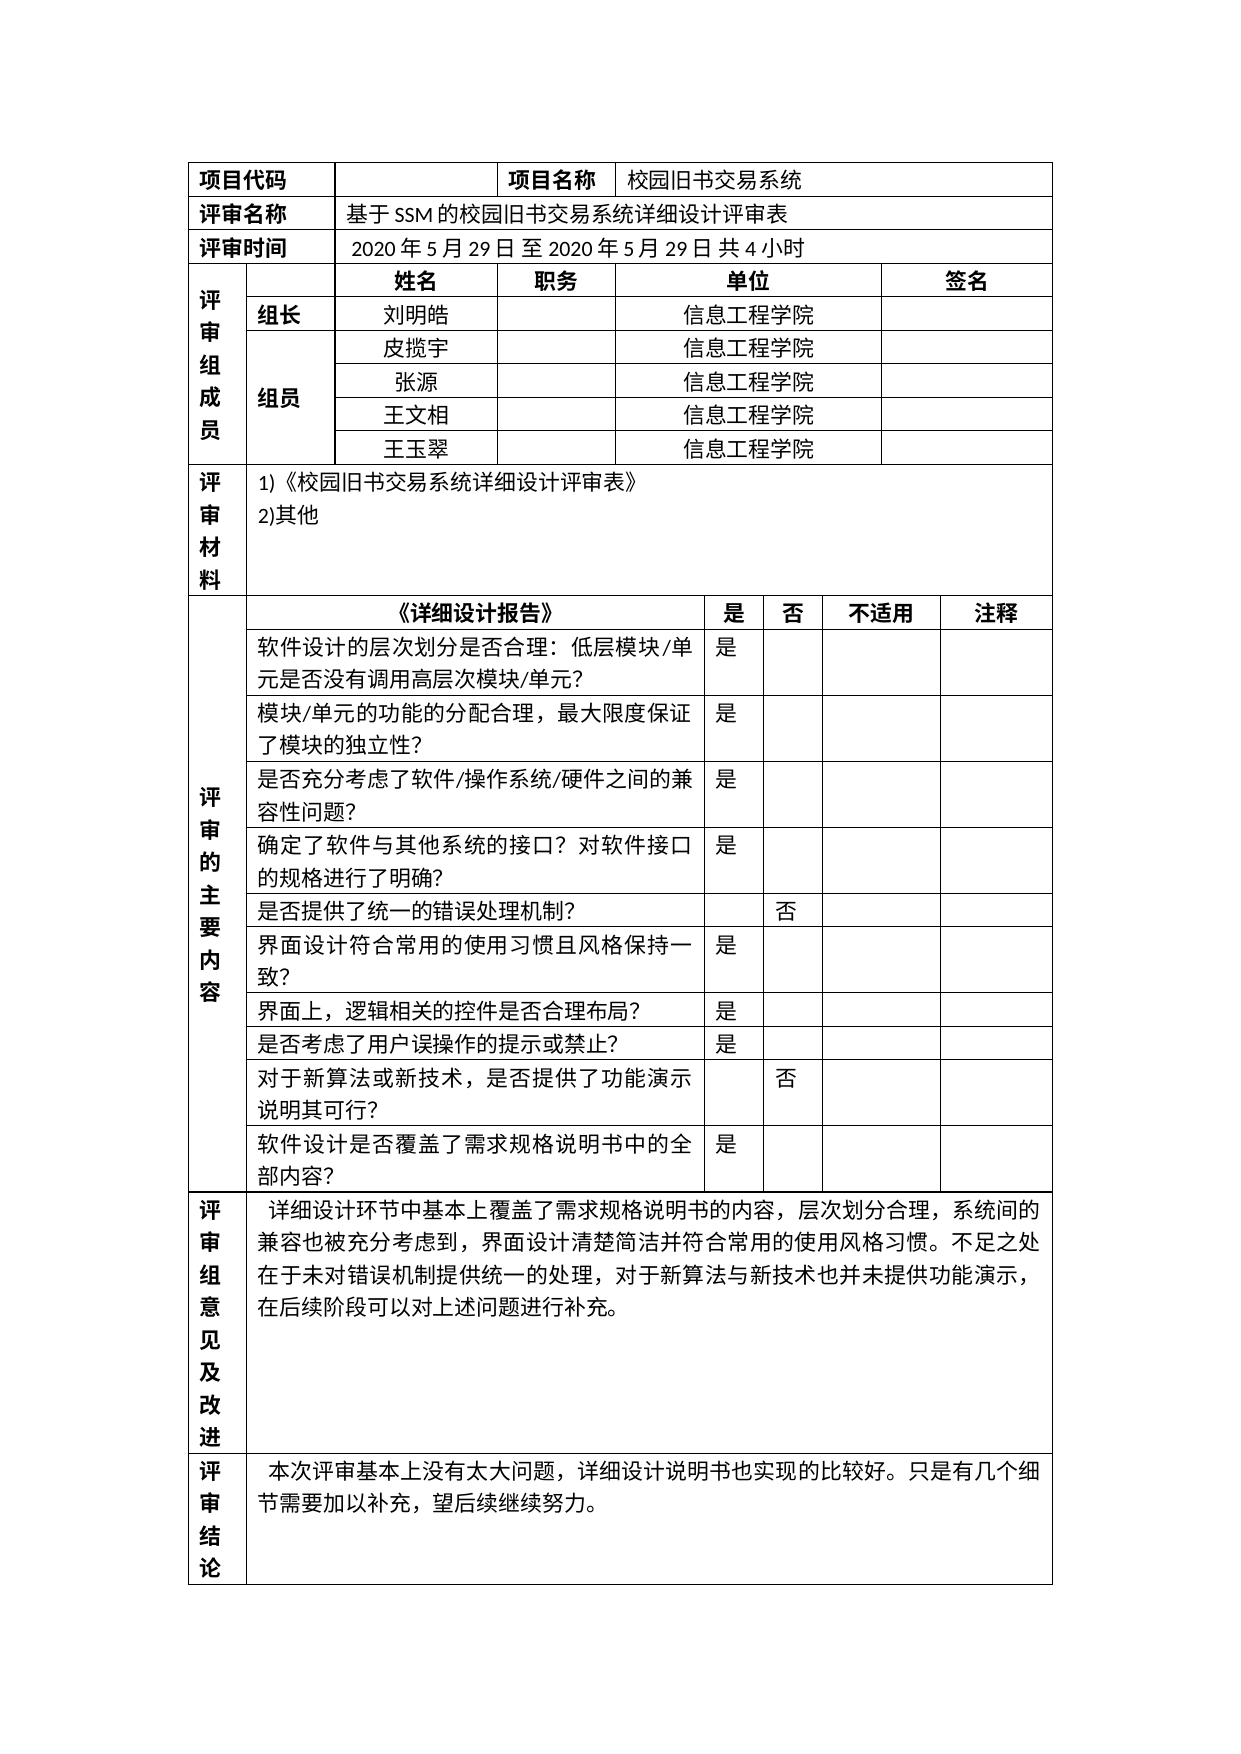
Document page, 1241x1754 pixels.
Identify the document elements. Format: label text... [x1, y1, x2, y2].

table_cell 信息工程学院 [616, 364, 881, 397]
table_cell 是否考虑了用户误操作的提示或禁止？ [247, 1027, 704, 1059]
table_cell [941, 993, 1052, 1026]
table_cell [823, 762, 940, 827]
table_header 项目名称 [498, 163, 615, 196]
table_cell 是否充分考虑了软件/操作系统/硬件之间的兼容性问题？ [247, 762, 704, 827]
table_cell [764, 630, 822, 694]
table_cell 张源 [336, 364, 497, 397]
table_cell [247, 264, 334, 296]
table_cell [498, 364, 615, 397]
table_cell [705, 894, 763, 926]
table_cell 确定了软件与其他系统的接口？对软件接口的规格进行了明确？ [247, 828, 704, 893]
table_header 项目代码 [189, 163, 334, 196]
table_cell [941, 894, 1052, 926]
table_cell [823, 630, 940, 694]
table_header 校园旧书交易系统 [616, 163, 1052, 196]
table_cell [498, 431, 615, 464]
table_cell 不适用 [823, 596, 940, 628]
table_cell 评审组意见及改进 [189, 1193, 246, 1452]
table_cell 否 [764, 596, 822, 628]
table_cell [941, 696, 1052, 761]
table_cell 信息工程学院 [616, 398, 881, 430]
table_cell [823, 1126, 940, 1191]
table_cell [823, 993, 940, 1026]
table_cell [764, 762, 822, 827]
table_cell [823, 894, 940, 926]
table_cell 评审结论 [189, 1454, 246, 1583]
table_cell [764, 993, 822, 1026]
table_cell 1)《校园旧书交易系统详细设计评审表》 2)其他 [247, 465, 1052, 595]
table_cell 是 [705, 927, 763, 992]
table_cell 刘明皓 [336, 297, 497, 330]
table_cell 界面上，逻辑相关的控件是否合理布局？ [247, 993, 704, 1026]
table_cell 签名 [882, 264, 1052, 296]
table_cell [941, 1027, 1052, 1059]
table_cell 是 [705, 630, 763, 694]
table_cell 注释 [941, 596, 1052, 628]
table_cell 2020年5月29日 至 2020年5月29日 共 4 小时 [336, 230, 1052, 263]
table_cell 是 [705, 1126, 763, 1191]
table_cell [705, 1060, 763, 1125]
table_cell 单位 [616, 264, 881, 296]
table_cell [823, 828, 940, 893]
table_cell [764, 828, 822, 893]
table_cell 模块/单元的功能的分配合理，最大限度保证了模块的独立性？ [247, 696, 704, 761]
table_cell 是 [705, 828, 763, 893]
table_cell 软件设计的层次划分是否合理：低层模块/单元是否没有调用高层次模块/单元？ [247, 630, 704, 694]
table_cell 是 [705, 1027, 763, 1059]
table_cell 否 [764, 894, 822, 926]
table_cell [941, 1126, 1052, 1191]
table_cell 王文相 [336, 398, 497, 430]
table_cell 信息工程学院 [616, 331, 881, 363]
table_cell [882, 364, 1052, 397]
table_cell [823, 1027, 940, 1059]
table_cell 《详细设计报告》 [247, 596, 704, 628]
table_cell [882, 398, 1052, 430]
table_cell 详细设计环节中基本上覆盖了需求规格说明书的内容，层次划分合理，系统间的兼容也被充分考虑到，界面设计清楚简洁并符合常用的使用风格习惯。不足之处在于未对错误机制提供统一的处理，对于新算法与新技术也并未提供功能演示，在后续阶段可以对上述问题进行补充。 [247, 1193, 1052, 1452]
table_cell [764, 927, 822, 992]
table_cell 职务 [498, 264, 615, 296]
table_cell 本次评审基本上没有太大问题，详细设计说明书也实现的比较好。只是有几个细节需要加以补充，望后续继续努力。 [247, 1454, 1052, 1583]
table_cell 评审名称 [189, 197, 334, 229]
table_cell 皮揽宇 [336, 331, 497, 363]
table_cell 信息工程学院 [616, 431, 881, 464]
table_cell 是 [705, 696, 763, 761]
table_cell [941, 630, 1052, 694]
table_cell 是 [705, 993, 763, 1026]
table_cell 王玉翠 [336, 431, 497, 464]
table_cell [941, 1060, 1052, 1125]
table_cell 基于SSM的校园旧书交易系统详细设计评审表 [336, 197, 1052, 229]
table_cell 软件设计是否覆盖了需求规格说明书中的全部内容？ [247, 1126, 704, 1191]
table_cell [882, 297, 1052, 330]
table_cell 组员 [247, 331, 334, 464]
table_cell [498, 398, 615, 430]
table_cell [764, 1027, 822, 1059]
table_cell 评审的主要内容 [189, 596, 246, 1191]
table_cell 评审材料 [189, 465, 246, 595]
table_header [336, 163, 497, 196]
table_cell [882, 331, 1052, 363]
table_cell [823, 927, 940, 992]
table_cell 否 [764, 1060, 822, 1125]
table_cell [823, 1060, 940, 1125]
table_cell 姓名 [336, 264, 497, 296]
table_cell [941, 927, 1052, 992]
table_cell [498, 331, 615, 363]
table_cell [882, 431, 1052, 464]
table_cell 评审组成员 [189, 264, 246, 464]
table_cell 评审时间 [189, 230, 334, 263]
table_cell 对于新算法或新技术，是否提供了功能演示说明其可行？ [247, 1060, 704, 1125]
table_cell [941, 762, 1052, 827]
table_cell 信息工程学院 [616, 297, 881, 330]
table_cell 是 [705, 596, 763, 628]
table_cell 是 [705, 762, 763, 827]
table_cell [764, 696, 822, 761]
table_cell 组长 [247, 297, 334, 330]
table_cell [941, 828, 1052, 893]
table_cell 是否提供了统一的错误处理机制？ [247, 894, 704, 926]
table_cell 界面设计符合常用的使用习惯且风格保持一致？ [247, 927, 704, 992]
table_cell [498, 297, 615, 330]
table_cell [764, 1126, 822, 1191]
table_cell [823, 696, 940, 761]
